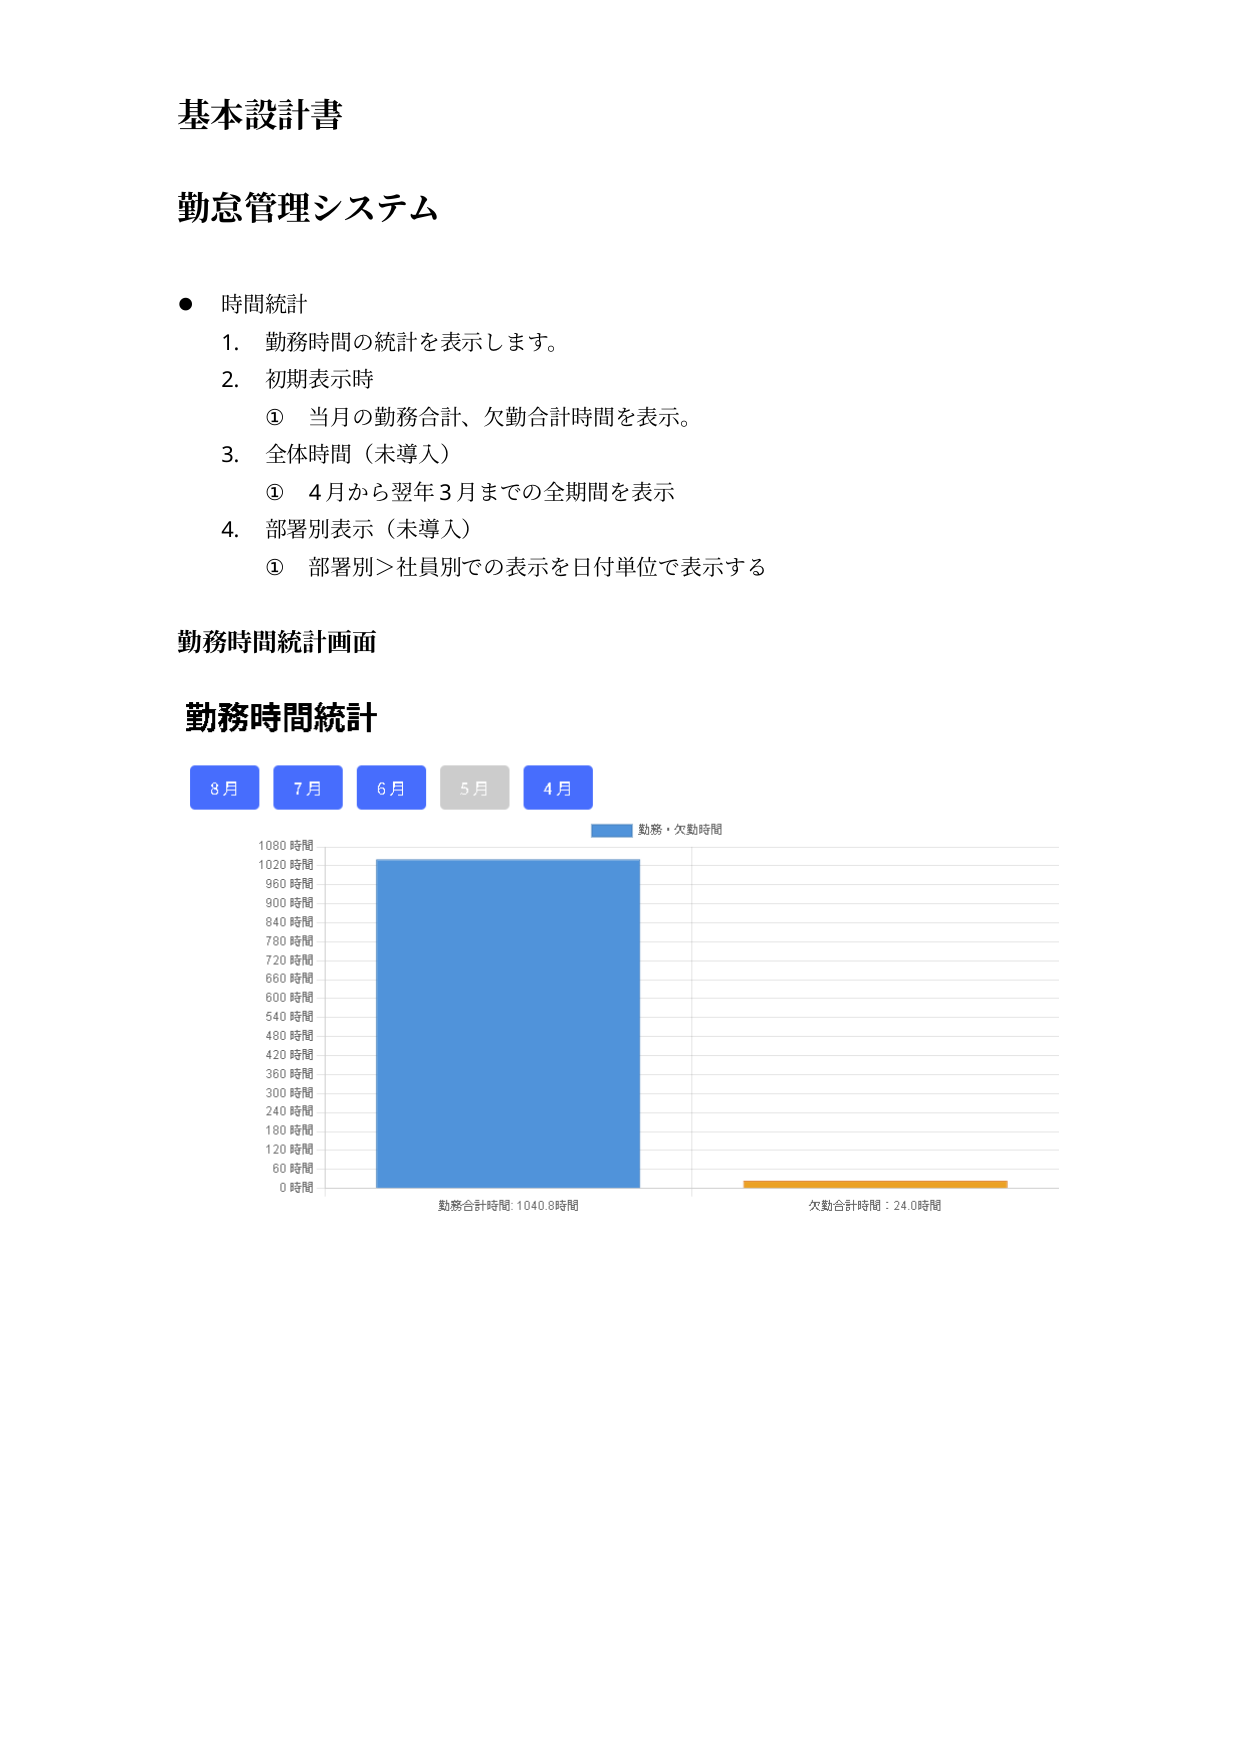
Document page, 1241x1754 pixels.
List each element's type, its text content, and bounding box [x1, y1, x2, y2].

text 勤務時間統計画面 [177, 622, 1063, 659]
list 初期表示時 [221, 359, 1063, 397]
list 時間統計 [177, 284, 1063, 322]
list 部署別表示（未導入） [221, 509, 1063, 547]
picture [177, 697, 1063, 1225]
list 全体時間（未導入） [221, 434, 1063, 472]
list 4月から翌年3月までの全期間を表示 [265, 472, 1063, 509]
list 部署別＞社員別での表示を日付単位で表示する [265, 547, 1063, 584]
list 勤務時間の統計を表示します。 [221, 322, 1063, 359]
list 当月の勤務合計、欠勤合計時間を表示。 [265, 397, 1063, 434]
